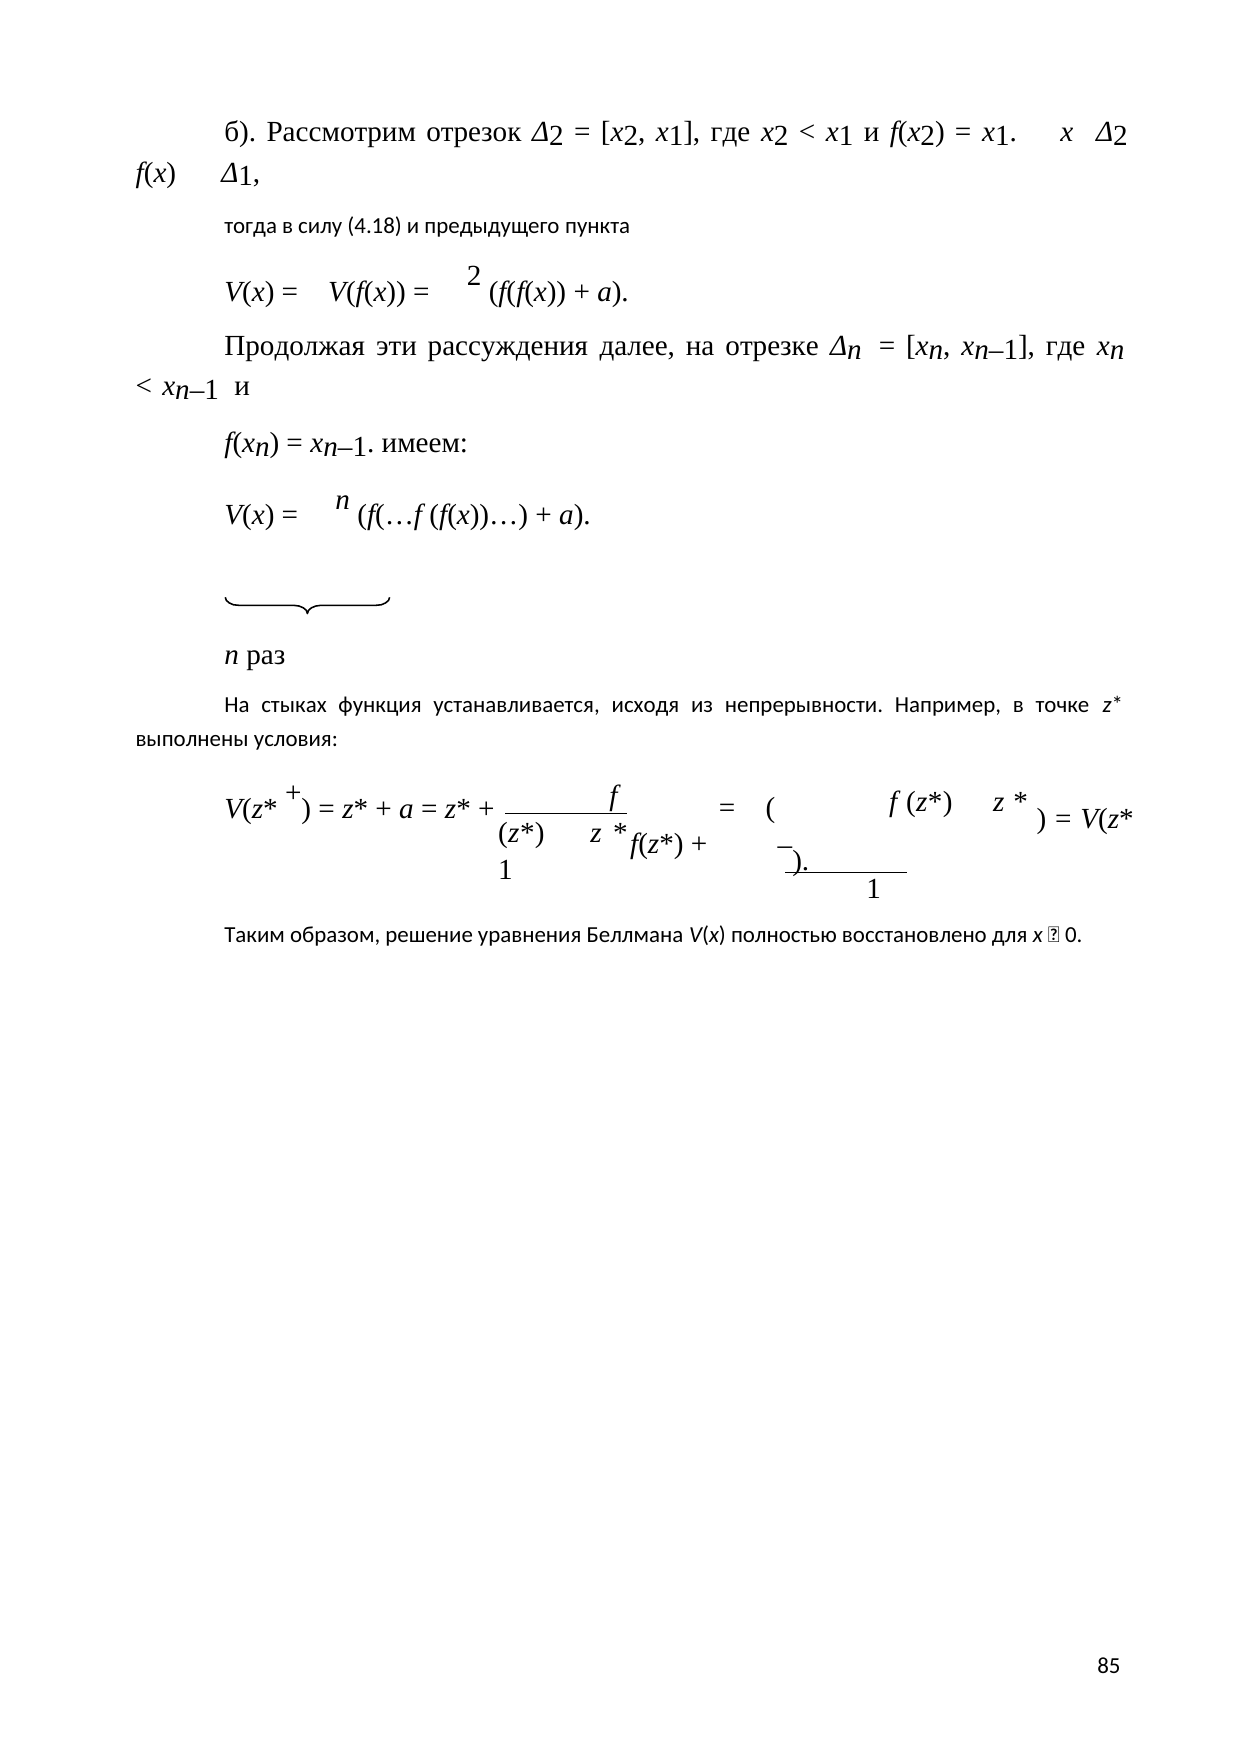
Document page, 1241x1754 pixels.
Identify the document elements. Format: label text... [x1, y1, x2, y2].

text = ( f(z*) + [630, 790, 775, 859]
text 1  [777, 878, 1134, 904]
text Таким образом, решение уравнения Беллмана V(x) полностью восстановлено для x  0. [135, 920, 1128, 948]
text V(x) = V(f(x)) =  2 (f(f(x)) + a). [135, 258, 1134, 307]
text n раз [135, 637, 1124, 671]
text б). Рассмотрим отрезок Δ2 = [x2, x1], где x2 < x1 и f(x2) = x1.  xΔ2 f(x)  Δ1, [135, 114, 1128, 192]
text Продолжая эти рассуждения далее, на отрезке Δn = [xn, xn–1], где xn < xn–1 и [135, 328, 1128, 406]
text V(z* +) = z* + a = z* + [135, 776, 495, 824]
text f(xn) = xn–1. имеем: [135, 425, 1128, 462]
text f (z*)  z * ) = V(z* –). [777, 778, 1134, 862]
text тогда в силу (4.18) и предыдущего пункта [135, 211, 1128, 239]
text V(x) =  n (f(…f (f(x))…) + a). [135, 482, 1128, 531]
text f (z*)  z * 1  [498, 778, 627, 886]
text На стыках функция устанавливается, исходя из непрерывности. Например, в точке z* выполнены условия: [135, 690, 1123, 752]
